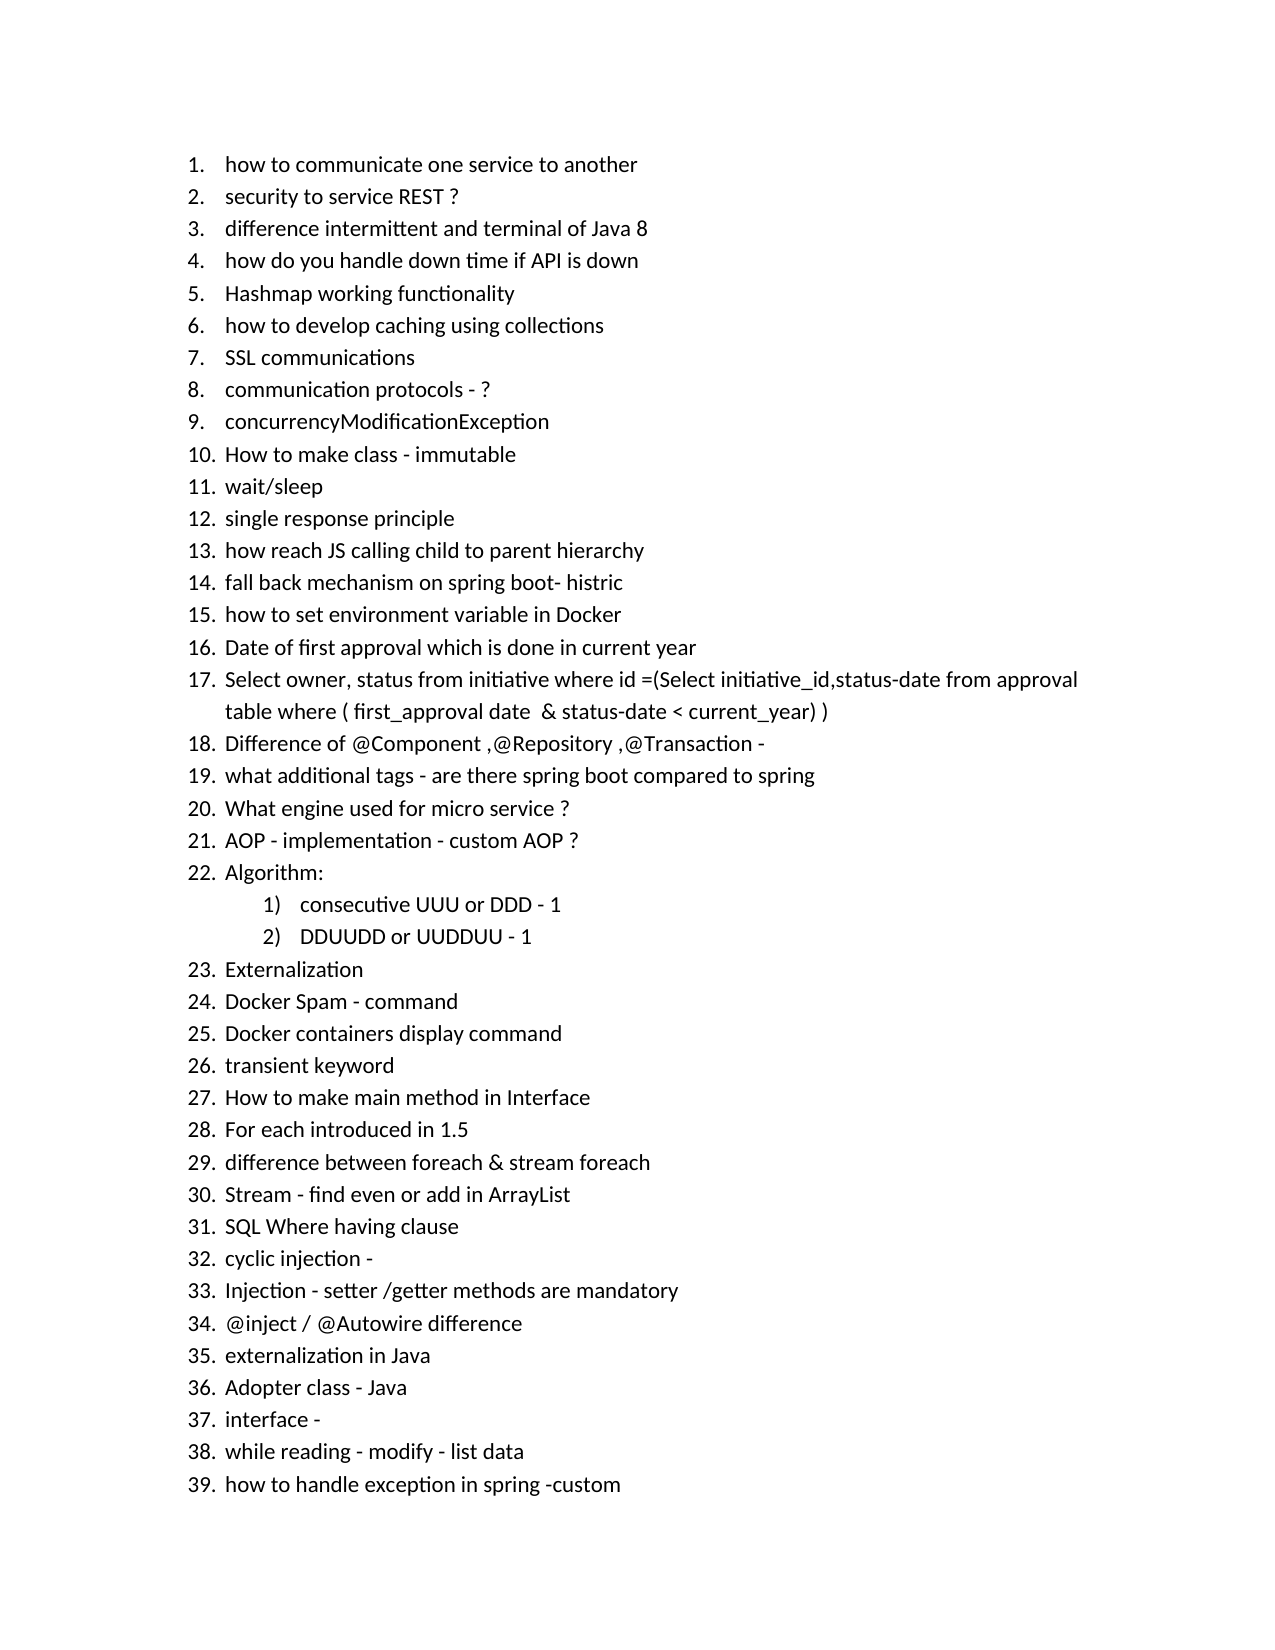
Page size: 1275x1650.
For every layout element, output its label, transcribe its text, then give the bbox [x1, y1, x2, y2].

list Externalization [187, 955, 1125, 983]
list Injection - setter /getter methods are mandatory [187, 1277, 1125, 1304]
list single response principle [187, 504, 1125, 532]
list fall back mechanism on spring boot- histric [187, 568, 1125, 596]
list How to make class - immutable [187, 440, 1125, 468]
list Hashmap working functionality [187, 279, 1125, 307]
list SSL communications [187, 343, 1125, 371]
list transient keyword [187, 1051, 1125, 1079]
list how to communicate one service to another [187, 150, 1125, 178]
list AOP - implementation - custom AOP ? [187, 826, 1125, 854]
list How to make main method in Interface [187, 1083, 1125, 1111]
list Adopter class - Java [187, 1373, 1125, 1401]
list Select owner, status from initiative where id =(Select initiative_id,status-date from approval table where ( first_approval date & status-date < current_year) ) [187, 665, 1125, 725]
list difference intermittent and terminal of Java 8 [187, 214, 1125, 242]
list Docker containers display command [187, 1019, 1125, 1047]
list communication protocols - ? [187, 375, 1125, 403]
list For each introduced in 1.5 [187, 1116, 1125, 1144]
list @inject / @Autowire difference [187, 1309, 1125, 1337]
list Difference of @Component ,@Repository ,@Transaction - [187, 729, 1125, 757]
list Algorithm: [187, 858, 1125, 886]
list Stream - find even or add in ArrayList [187, 1180, 1125, 1208]
list while reading - modify - list data [187, 1437, 1125, 1466]
list how to handle exception in spring -custom [187, 1470, 1125, 1498]
list security to service REST ? [187, 182, 1125, 210]
list Date of first approval which is done in current year [187, 633, 1125, 661]
list how reach JS calling child to parent hierarchy [187, 536, 1125, 564]
list SQL Where having clause [187, 1212, 1125, 1240]
list wait/sleep [187, 472, 1125, 500]
list consecutive UUU or DDD - 1 [262, 890, 1125, 918]
list externalization in Java [187, 1341, 1125, 1369]
list Docker Spam - command [187, 987, 1125, 1015]
list what additional tags - are there spring boot compared to spring [187, 762, 1125, 789]
list how to develop caching using collections [187, 311, 1125, 339]
list What engine used for micro service ? [187, 794, 1125, 822]
list interface - [187, 1405, 1125, 1433]
list cyclic injection - [187, 1244, 1125, 1272]
list how do you handle down time if API is down [187, 247, 1125, 274]
list how to set environment variable in Docker [187, 601, 1125, 629]
list concurrencyModificationException [187, 407, 1125, 436]
list DDUUDD or UUDDUU - 1 [262, 922, 1125, 951]
list difference between foreach & stream foreach [187, 1148, 1125, 1176]
